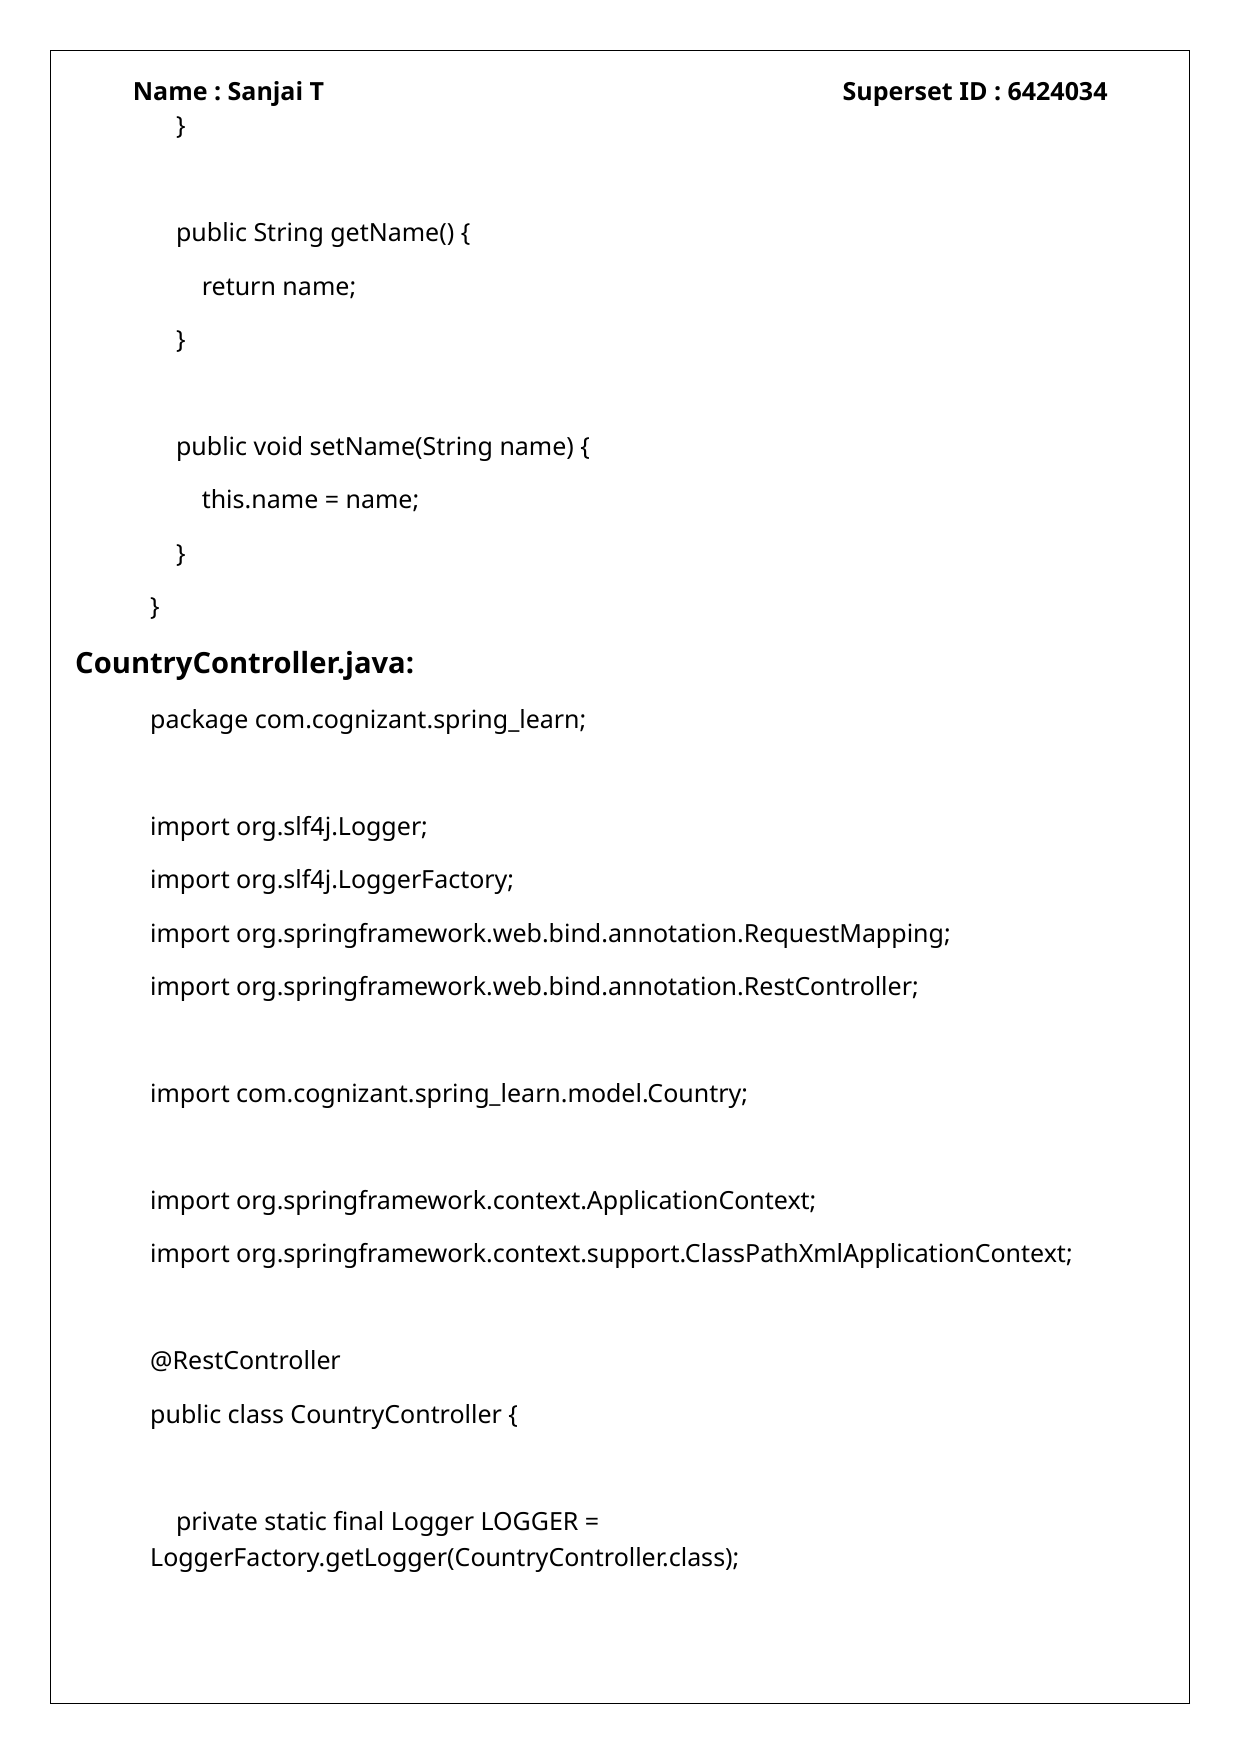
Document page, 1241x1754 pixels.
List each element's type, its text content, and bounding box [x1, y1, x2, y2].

text import org.springframework.context.ApplicationContext; [150, 1183, 1165, 1217]
text } [150, 589, 1165, 623]
text } [150, 322, 1165, 356]
text public String getName() { [150, 215, 1165, 249]
text } [150, 108, 1165, 142]
text import org.springframework.context.support.ClassPathXmlApplicationContext; [150, 1236, 1165, 1270]
text import org.slf4j.LoggerFactory; [150, 862, 1165, 896]
text import org.slf4j.Logger; [150, 808, 1165, 843]
text import org.springframework.web.bind.annotation.RestController; [150, 969, 1165, 1003]
text import com.cognizant.spring_learn.model.Country; [150, 1076, 1165, 1110]
text CountryController.java: [75, 642, 1165, 682]
text public class CountryController { [150, 1396, 1165, 1430]
text import org.springframework.web.bind.annotation.RequestMapping; [150, 915, 1165, 949]
text @RestController [150, 1343, 1165, 1377]
text this.name = name; [150, 482, 1165, 516]
text public void setName(String name) { [150, 428, 1165, 462]
text } [150, 535, 1165, 569]
text return name; [150, 268, 1165, 302]
text package com.cognizant.spring_learn; [150, 702, 1165, 736]
text private static final Logger LOGGER = LoggerFactory.getLogger(CountryController.class); [150, 1503, 1165, 1574]
